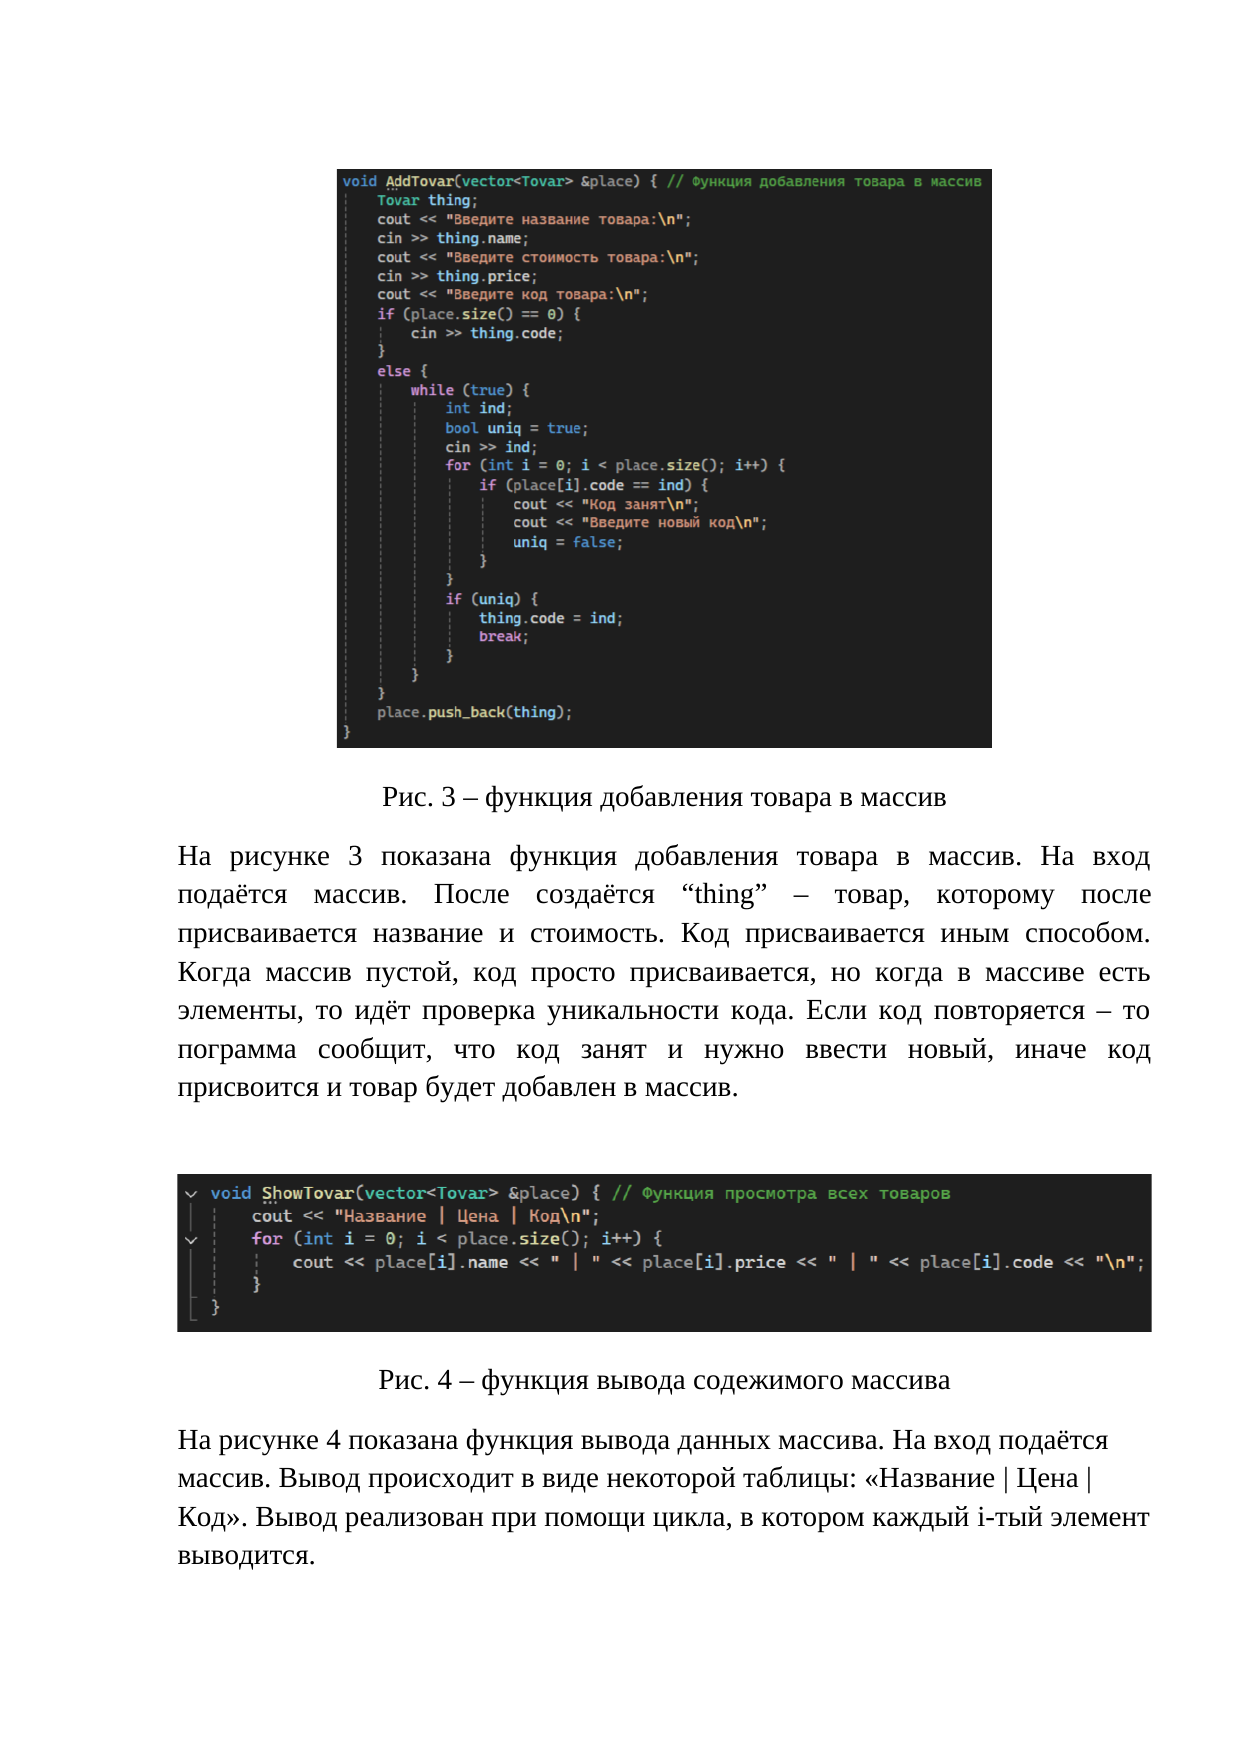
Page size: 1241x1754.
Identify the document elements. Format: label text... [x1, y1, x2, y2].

text Рис. 4 – функция вывода содежимого массива [177, 1332, 1152, 1396]
text На рисунке 3 показана функция добавления товара в массив. На вход подаётся массив. После создаётся “thing” – товар, которому после присваивается название и стоимость. Код присваивается иным способом. Когда массив пустой, код просто присваивается, но когда в массиве есть элементы, то идёт проверка уникальности кода. Если код повторяется – то пограмма сообщит, что код занят и нужно ввести новый, иначе код присвоится и товар будет добавлен в массив. [177, 838, 1152, 1103]
text На рисунке 4 показана функция вывода данных массива. На вход подаётся массив. Вывод происходит в виде некоторой таблицы: «Название | Цена | Код». Вывод реализован при помощи цикла, в котором каждый i-тый элемент выводится. [177, 1422, 1152, 1571]
picture [336, 169, 992, 748]
picture [177, 1174, 1152, 1332]
